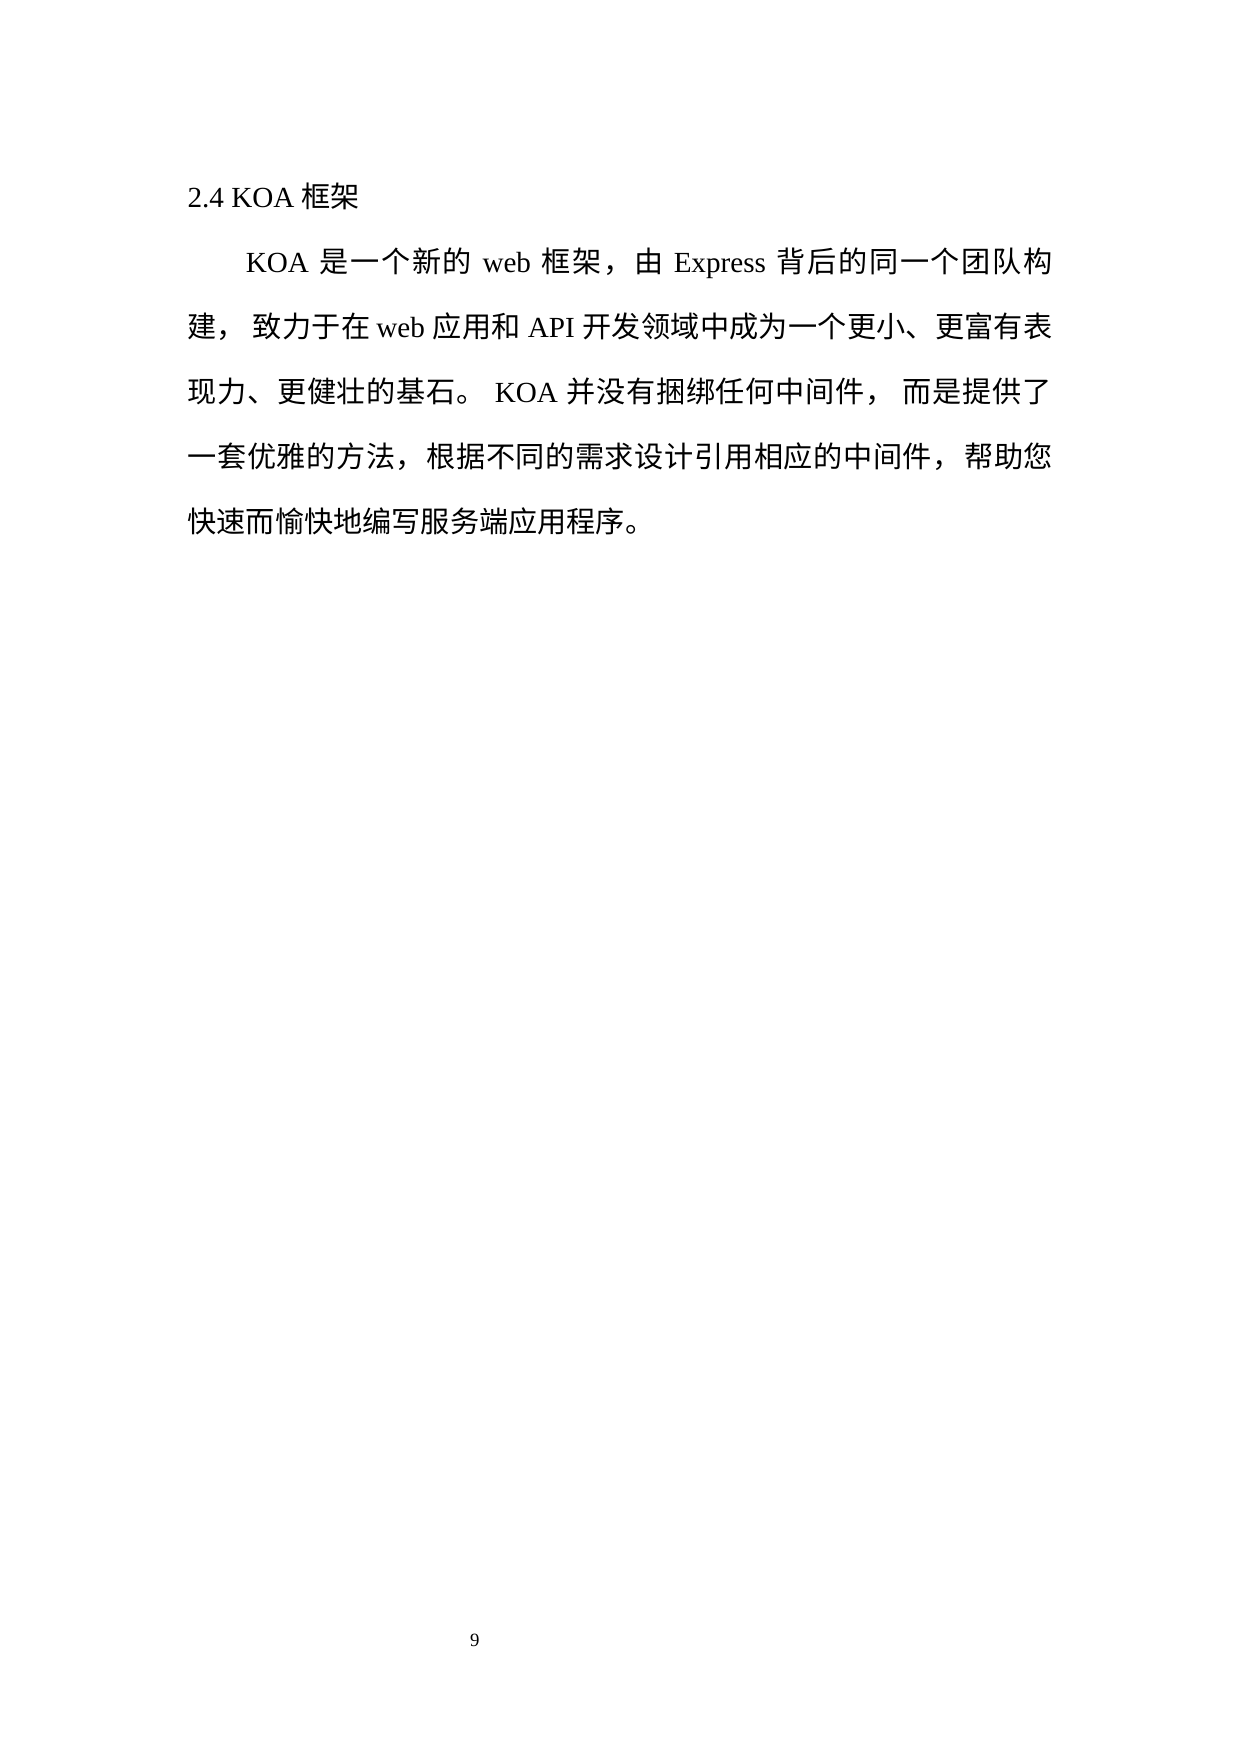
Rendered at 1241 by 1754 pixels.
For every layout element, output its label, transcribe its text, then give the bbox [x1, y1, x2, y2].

text KOA 是一个新的 web 框架，由 Express 背后的同一个团队构建， 致力于在web 应用和 API 开发领域中成为一个更小、更富有表现力、更健壮的基石。 KOA 并没有捆绑任何中间件， 而是提供了一套优雅的方法，根据不同的需求设计引用相应的中间件，帮助您快速而愉快地编写服务端应用程序。 [187, 227, 1053, 552]
text 2.4 KOA 框架 [187, 162, 1053, 227]
